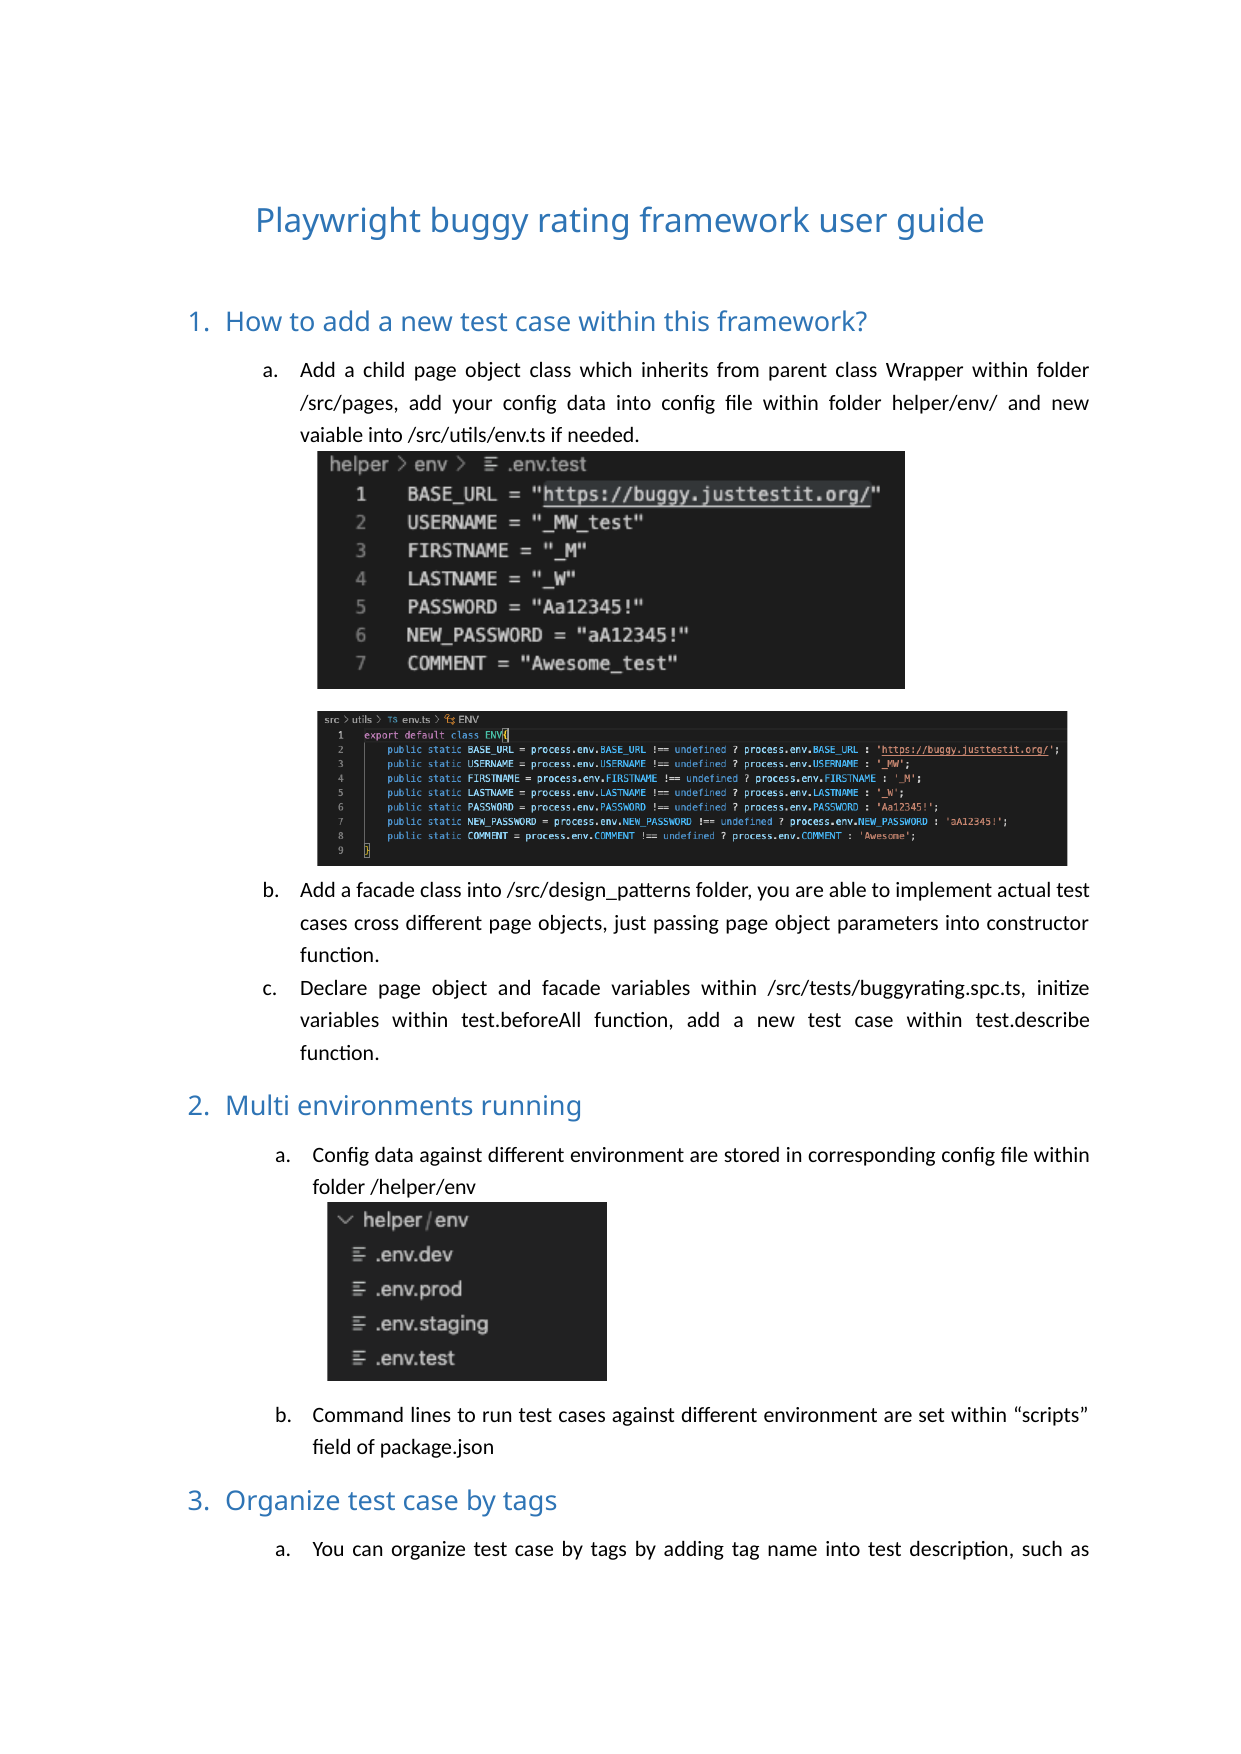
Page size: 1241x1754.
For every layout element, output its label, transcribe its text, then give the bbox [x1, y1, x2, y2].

list Declare page object and facade variables within /src/tests/buggyrating.spc.ts, initize variables within test.beforeAll function, add a new test case within test.describe function. [262, 971, 1090, 1069]
subtitle Multi environments running [187, 1073, 1090, 1138]
list Command lines to run test cases against different environment are set within “scripts” field of package.json [275, 1398, 1090, 1463]
subtitle Organize test case by tags [187, 1467, 1090, 1532]
list Add a facade class into /src/design_patterns folder, you are able to implement actual test cases cross different page objects, just passing page object parameters into constructor function. [262, 874, 1090, 971]
subtitle How to add a new test case within this framework? [187, 289, 1090, 354]
list Config data against different environment are stored in corresponding config file within folder /helper/env [275, 1138, 1090, 1203]
list Add a child page object class which inherits from parent class Wrapper within folder /src/pages, add your config data into config file within folder helper/env/ and new vaiable into /src/utils/env.ts if needed. [262, 354, 1090, 451]
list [275, 1532, 1090, 1564]
subtitle Playwright buggy rating framework user guide [150, 187, 1090, 252]
